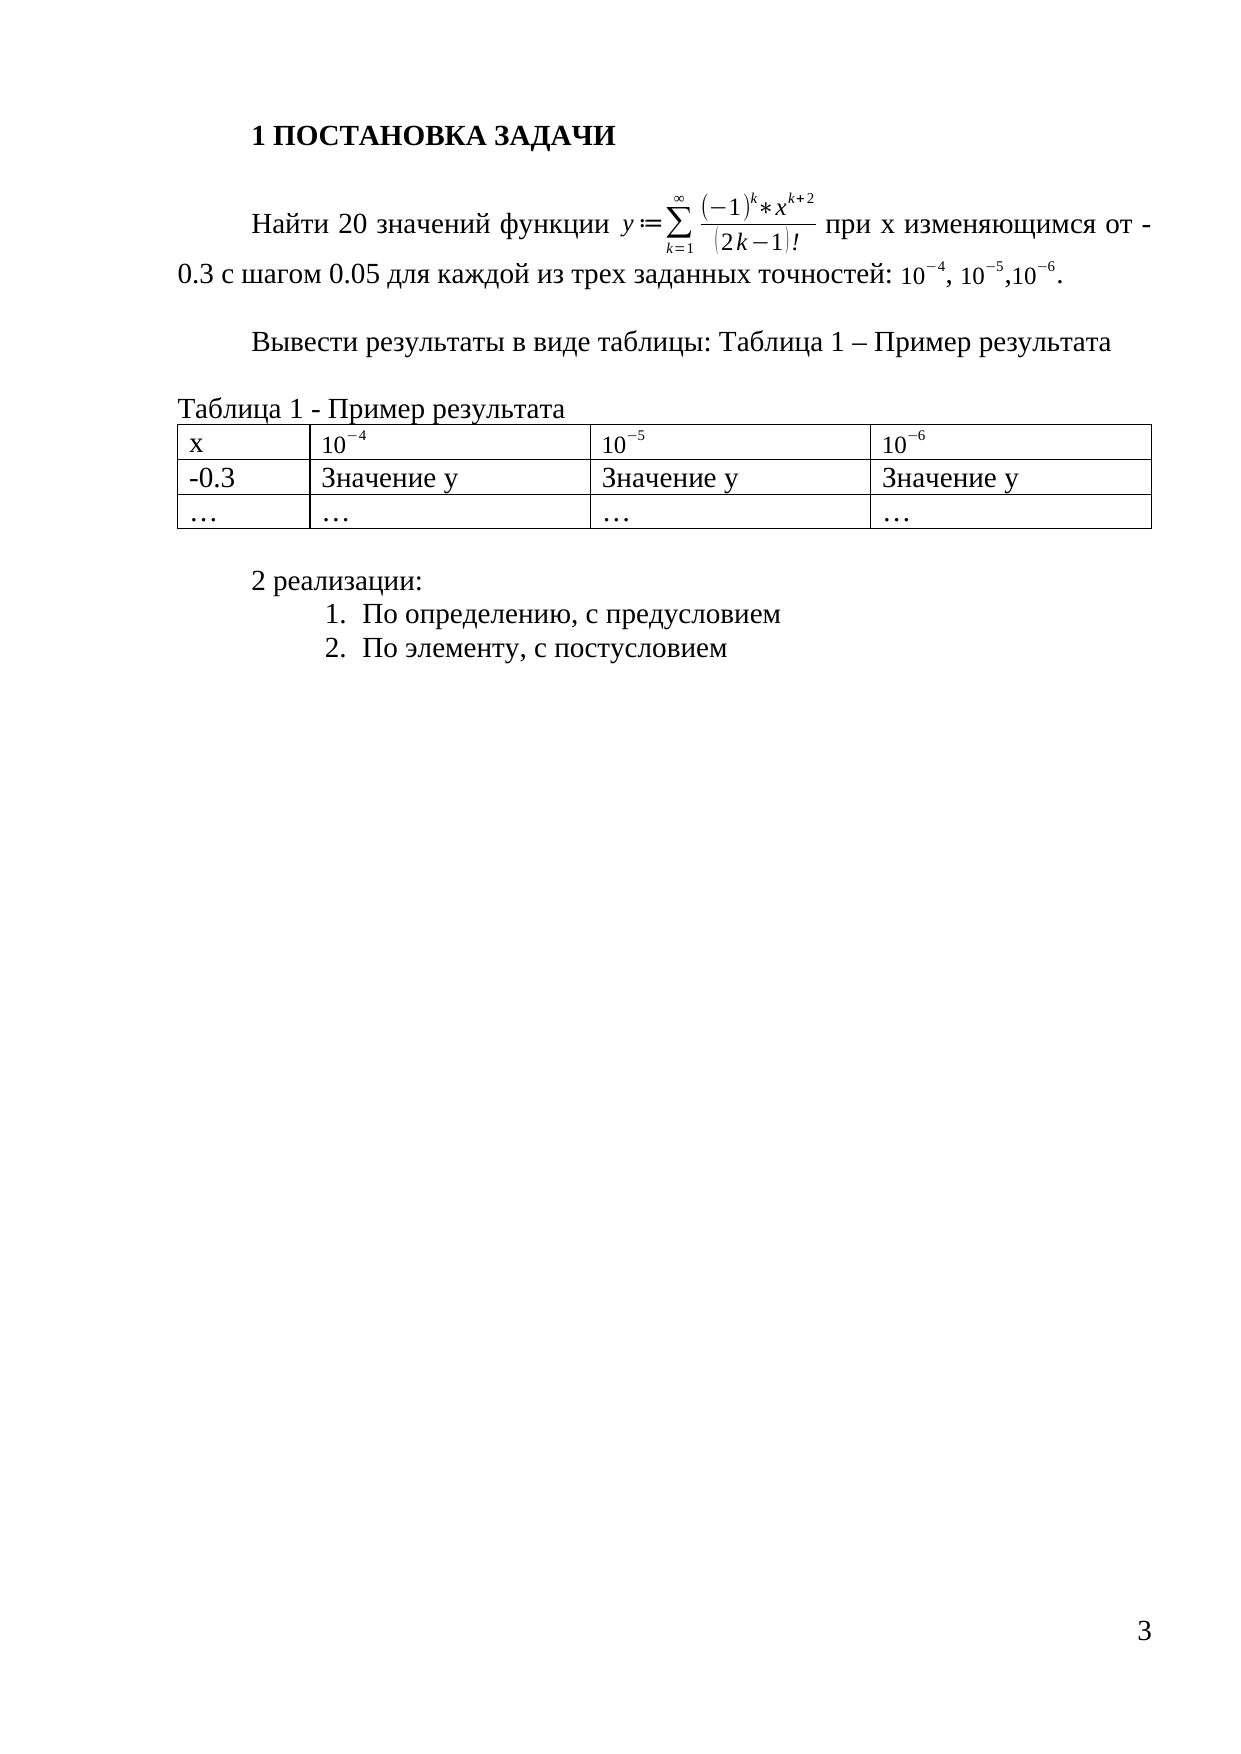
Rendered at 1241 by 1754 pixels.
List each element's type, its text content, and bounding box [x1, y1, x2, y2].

table_cell Значение y [871, 460, 1151, 493]
table_header x [178, 425, 309, 459]
table_header [591, 425, 870, 459]
text Таблица 1 - Пример результата [177, 391, 1152, 424]
table_header [311, 425, 590, 459]
table_cell … [591, 495, 870, 528]
subtitle Постановка задачи [251, 118, 1152, 152]
table_header [871, 425, 1151, 459]
text 2 реализации: [177, 563, 1152, 596]
table_cell Значение y [591, 460, 870, 493]
table_cell Значение y [311, 460, 590, 493]
list По определению, с предусловием [324, 596, 1152, 630]
text Вывести результаты в виде таблицы: Таблица 1 – Пример результата [177, 324, 1152, 357]
table_cell … [311, 495, 590, 528]
list По элементу, с постусловием [324, 630, 1152, 663]
table_cell … [178, 495, 309, 528]
text Найти 20 значений функции при x изменяющимся от -0.3 с шагом 0.05 для каждой из трех заданных точностей: , ,. [177, 189, 1152, 290]
table_cell -0.3 [178, 460, 309, 493]
table_cell … [871, 495, 1151, 528]
